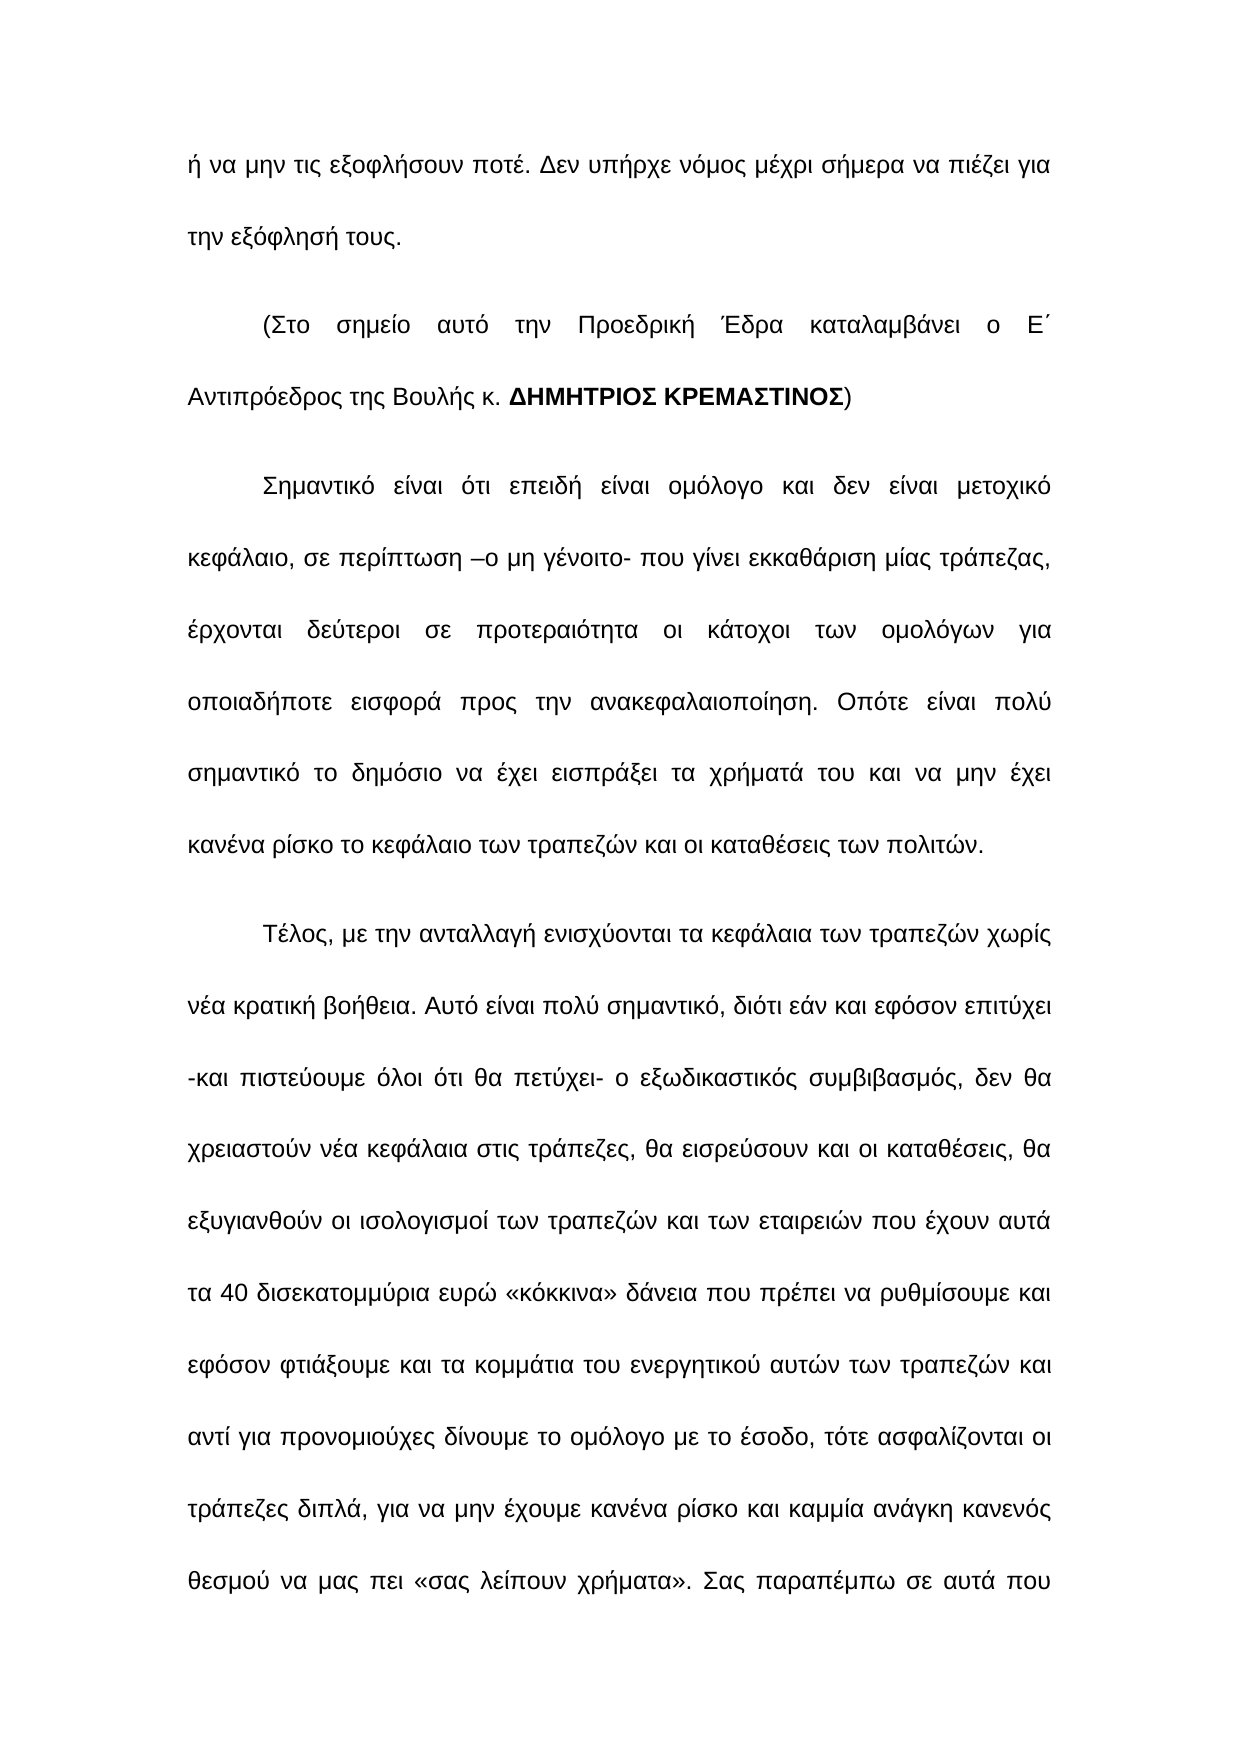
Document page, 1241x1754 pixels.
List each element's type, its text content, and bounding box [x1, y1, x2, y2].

text Σημαντικό είναι ότι επειδή είναι ομόλογο και δεν είναι μετοχικό κεφάλαιο, σε περίπτωση –ο μη γένοιτο- που γίνει εκκαθάριση μίας τράπεζας, έρχονται δεύτεροι σε προτεραιότητα οι κάτοχοι των ομολόγων για οποιαδήποτε εισφορά προς την ανακεφαλαιοποίηση. Οπότε είναι πολύ σημαντικό το δημόσιο να έχει εισπράξει τα χρήματά του και να μην έχει κανένα ρίσκο το κεφάλαιο των τραπεζών και οι καταθέσεις των πολιτών. [187, 471, 1053, 859]
text (Στο σημείο αυτό την Προεδρική Έδρα καταλαμβάνει ο Ε΄ Αντιπρόεδρος της Βουλής κ. ΔΗΜΗΤΡΙΟΣ ΚΡΕΜΑΣΤΙΝΟΣ) [187, 310, 1053, 411]
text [187, 150, 1053, 251]
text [187, 919, 1053, 1594]
